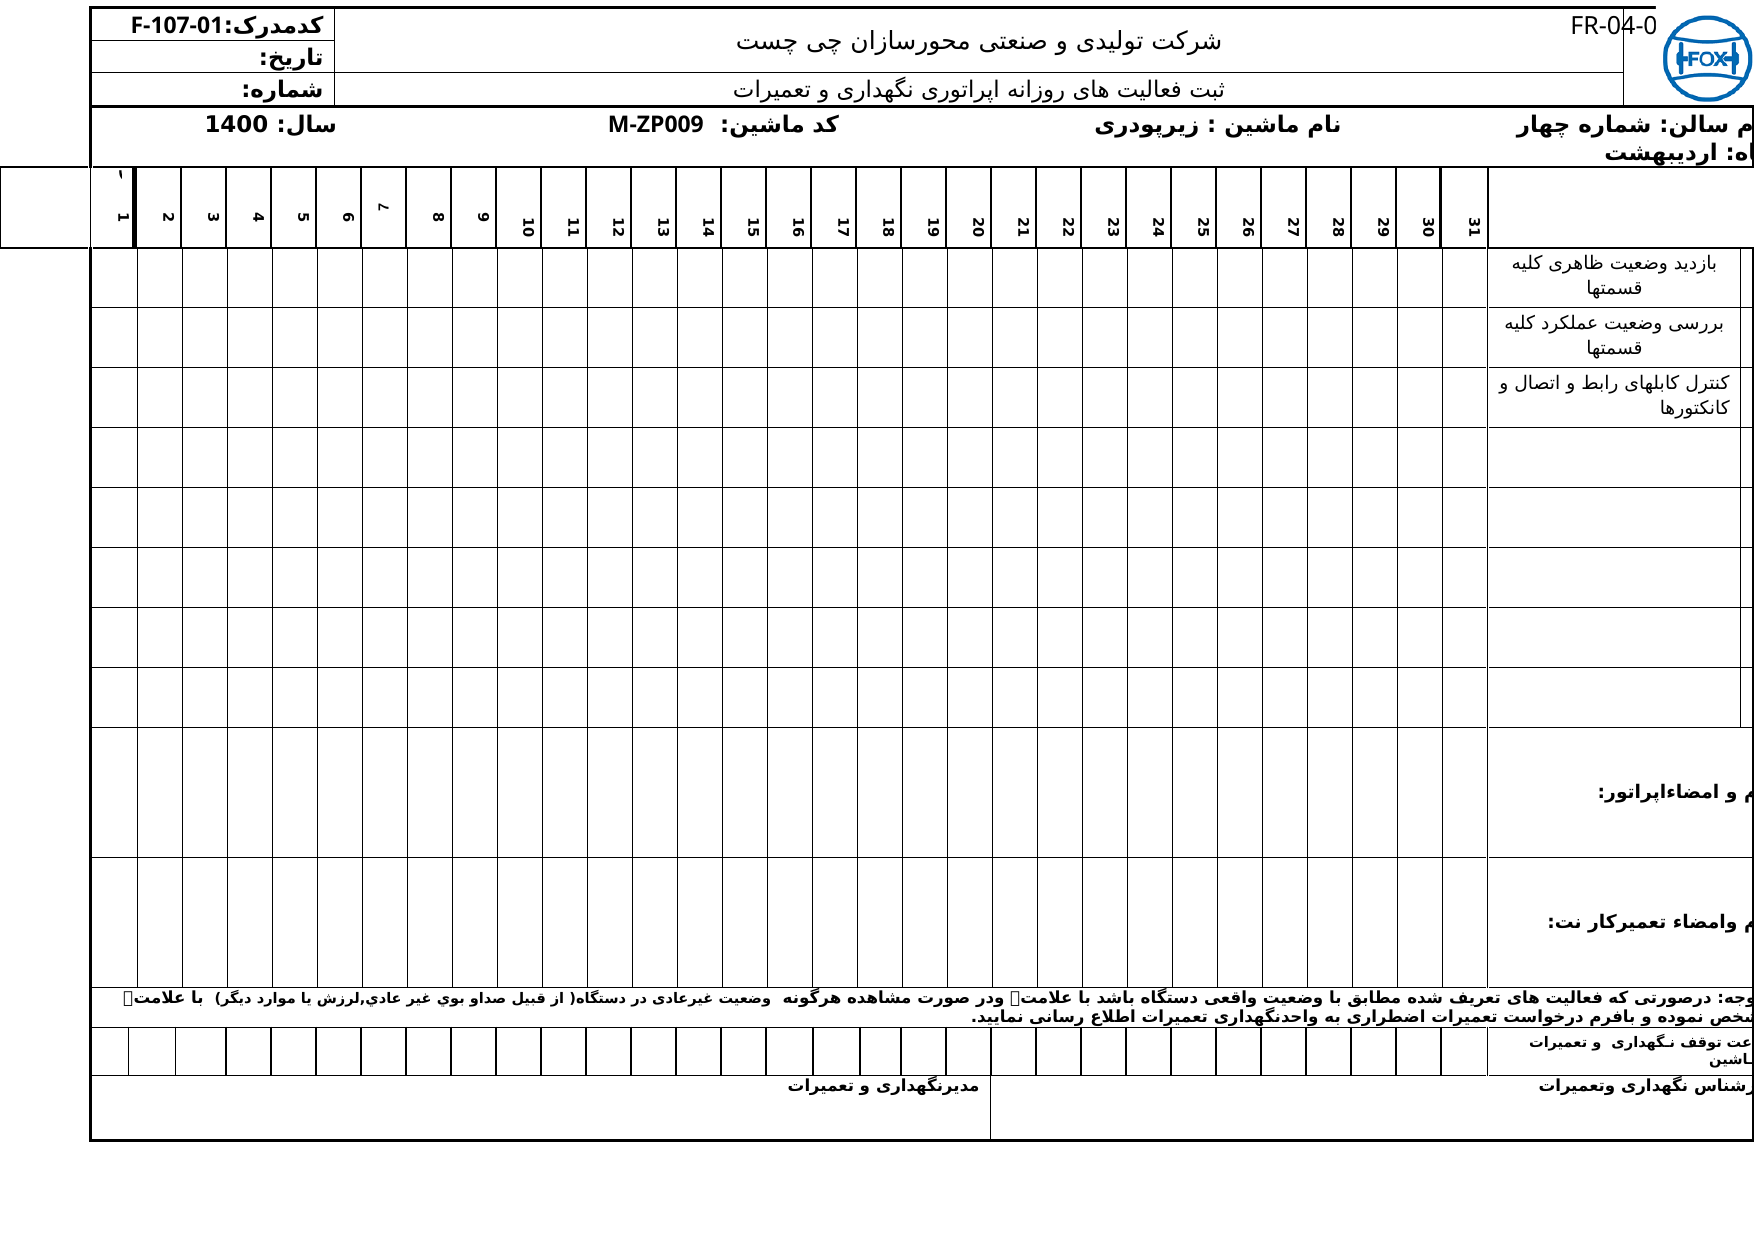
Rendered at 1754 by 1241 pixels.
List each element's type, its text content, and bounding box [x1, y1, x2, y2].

table_cell [1038, 428, 1082, 487]
table_cell [1083, 858, 1127, 987]
table_cell [1488, 487, 1740, 547]
table_cell [138, 488, 182, 547]
table_cell [903, 488, 947, 547]
table_cell [543, 608, 587, 667]
table_cell *توجه: درصورتی که فعالیت های تعریف شده مطابق با وضعیت واقعی دستگاه باشد با علامت ودر صورت مشاهده هرگونه وضعیت غیرعادی در دستگاه( از قبيل صداو بوي غير عادي,لرزش يا موارد ديگر) با علامت مشخص نموده و بافرم درخواست تعمیرات اضطراری به واحدنگهداری تعمیرات اطلاع رسانی نمایید. [92, 987, 1752, 1027]
table_cell [363, 249, 407, 307]
table_cell [453, 668, 497, 727]
table_cell [543, 368, 587, 427]
table_cell [408, 728, 452, 857]
table_cell [92, 1028, 128, 1074]
table_cell [183, 548, 227, 607]
table_cell [1398, 728, 1442, 857]
table_cell [633, 249, 677, 307]
table_cell [1353, 488, 1397, 547]
table_cell [1218, 308, 1262, 367]
table_cell [1173, 608, 1217, 667]
table_cell [858, 668, 902, 727]
table_cell 25 [1172, 168, 1215, 247]
table_cell [1308, 858, 1352, 987]
table_cell [1353, 308, 1397, 367]
table_cell [813, 249, 857, 307]
table_cell [228, 548, 272, 607]
table_cell [273, 608, 317, 667]
table_cell [92, 428, 137, 487]
table_cell [993, 548, 1037, 607]
table_cell 4 [227, 168, 270, 247]
table_cell مدیرنگهداری و تعمیرات [92, 1076, 990, 1139]
table_cell [543, 428, 587, 487]
table_cell [678, 728, 722, 857]
table_cell [138, 428, 182, 487]
table_cell [903, 368, 947, 427]
table_cell نام وامضاء تعمیرکار نت: [1488, 857, 1752, 987]
table_cell [453, 308, 497, 367]
table_cell 7 [362, 168, 405, 247]
table_cell [498, 249, 542, 307]
table_cell [1083, 728, 1127, 857]
table_cell [453, 858, 497, 987]
table_cell [1038, 548, 1082, 607]
table_cell [228, 728, 272, 857]
table_cell [138, 548, 182, 607]
table_cell [993, 608, 1037, 667]
table_cell [1353, 728, 1397, 857]
table_cell [992, 1028, 1035, 1074]
table_cell [1397, 1028, 1440, 1074]
table_cell [858, 368, 902, 427]
table_cell ساعت توقف نـگهداری و تعمیرات مـــاشین [1488, 1027, 1752, 1074]
table_cell [948, 488, 992, 547]
table_cell [768, 368, 812, 427]
table_cell [92, 247, 137, 307]
table_cell [813, 428, 857, 487]
table_cell [408, 608, 452, 667]
table_cell [903, 668, 947, 727]
table_cell [633, 308, 677, 367]
table_cell [678, 428, 722, 487]
table_cell [903, 548, 947, 607]
table_cell [1398, 548, 1442, 607]
table_cell 9 [452, 168, 495, 247]
table_cell [813, 728, 857, 857]
table_cell [1308, 249, 1352, 307]
table_cell 20 [947, 168, 990, 247]
table_cell [1173, 728, 1217, 857]
table_cell [1218, 858, 1262, 987]
table_cell [1263, 308, 1307, 367]
table_cell [1443, 307, 1487, 367]
table_cell [588, 308, 632, 367]
table_cell 12 [587, 168, 630, 247]
table_cell [228, 858, 272, 987]
table_cell [92, 488, 137, 547]
table_cell [1398, 608, 1442, 667]
table_cell [768, 728, 812, 857]
table_cell [1128, 858, 1172, 987]
table_cell بازدید وضعیت ظاهری کلیه قسمتها [1488, 249, 1740, 307]
table_cell [813, 548, 857, 607]
table_cell [588, 668, 632, 727]
table_cell [633, 488, 677, 547]
table_cell [272, 1028, 315, 1074]
table_cell [588, 858, 632, 987]
table_cell [858, 308, 902, 367]
table_cell [1353, 858, 1397, 987]
table_cell [1173, 858, 1217, 987]
table_cell [1218, 728, 1262, 857]
table_cell [129, 1028, 175, 1074]
table_cell [993, 308, 1037, 367]
table_cell [1218, 428, 1262, 487]
table_cell [543, 668, 587, 727]
table_cell 24 [1127, 168, 1170, 247]
table_cell [408, 858, 452, 987]
table_cell [1488, 607, 1740, 667]
table_cell [948, 728, 992, 857]
table_cell [632, 1028, 675, 1074]
table_cell [1038, 668, 1082, 727]
table_cell [138, 308, 182, 367]
table_cell [497, 1028, 540, 1074]
table_cell [1038, 368, 1082, 427]
table_cell [1173, 548, 1217, 607]
table_cell [318, 428, 362, 487]
table_cell [363, 428, 407, 487]
table_cell [1398, 858, 1442, 987]
table_cell [768, 668, 812, 727]
table_cell [1488, 667, 1740, 727]
table_cell [1083, 308, 1127, 367]
table_cell 28 [1307, 168, 1350, 247]
table_cell [138, 368, 182, 427]
table_cell [1398, 668, 1442, 727]
table_cell [1443, 247, 1487, 307]
table_cell [1263, 428, 1307, 487]
table_cell 2 [137, 168, 180, 247]
table_cell [587, 1028, 630, 1074]
table_cell [1353, 548, 1397, 607]
table_cell [1398, 428, 1442, 487]
table_cell [1218, 668, 1262, 727]
table_cell [92, 368, 137, 427]
table_cell [1308, 308, 1352, 367]
table_cell [723, 488, 767, 547]
table_cell [92, 668, 137, 727]
table_cell [948, 368, 992, 427]
table_cell [408, 548, 452, 607]
table_cell 3 [182, 168, 225, 247]
table_cell [858, 728, 902, 857]
table_cell [588, 368, 632, 427]
table_cell [1128, 428, 1172, 487]
table_cell 6 [317, 168, 360, 247]
table_cell [1308, 608, 1352, 667]
table_cell بررسی وضعیت عملکرد کلیه قسمتها [1488, 307, 1740, 367]
table_cell [498, 608, 542, 667]
table_cell [318, 858, 362, 987]
table_cell [1127, 1028, 1170, 1074]
table_cell [678, 548, 722, 607]
table_cell [543, 308, 587, 367]
table_cell [1128, 488, 1172, 547]
table_cell [1173, 668, 1217, 727]
table_cell شماره: [92, 73, 334, 105]
table_cell [948, 428, 992, 487]
table_cell 30 [1397, 168, 1439, 247]
table_cell [1263, 249, 1307, 307]
table_cell [1398, 308, 1442, 367]
table_cell [318, 488, 362, 547]
table_cell [1398, 368, 1442, 427]
table_cell [903, 428, 947, 487]
table_cell [1083, 488, 1127, 547]
table_cell [1443, 857, 1487, 987]
table_cell [768, 858, 812, 987]
table_cell [1308, 488, 1352, 547]
table_cell [858, 488, 902, 547]
table_cell [1172, 1028, 1215, 1074]
table_cell [183, 488, 227, 547]
table_cell [363, 728, 407, 857]
table_cell [176, 1028, 225, 1074]
table_cell [948, 308, 992, 367]
table_cell [273, 548, 317, 607]
table_cell [948, 668, 992, 727]
table_cell [408, 249, 452, 307]
table_cell [273, 368, 317, 427]
table_cell 22 [1037, 168, 1080, 247]
table_cell [407, 1028, 450, 1074]
table_cell [1083, 668, 1127, 727]
table_cell [1173, 308, 1217, 367]
table_cell [543, 548, 587, 607]
table_cell [858, 608, 902, 667]
table_cell [768, 548, 812, 607]
table_cell [813, 308, 857, 367]
table_header [1624, 9, 1655, 105]
table_cell [1083, 428, 1127, 487]
table_cell [767, 1028, 812, 1074]
table_cell 27 [1262, 168, 1305, 247]
table_cell [318, 368, 362, 427]
table_cell [948, 858, 992, 987]
table_cell [543, 858, 587, 987]
table_cell [678, 308, 722, 367]
table_cell [1308, 728, 1352, 857]
table_cell [813, 368, 857, 427]
table_cell ثبت فعالیت های روزانه اپراتوری نگهداری و تعمیرات [335, 73, 1623, 105]
table_cell [363, 548, 407, 607]
table_cell [1443, 427, 1487, 487]
table_cell [1173, 428, 1217, 487]
table_cell 21 [992, 168, 1035, 247]
picture [1655, 6, 1754, 105]
table_cell [858, 249, 902, 307]
table_cell نام و امضاءاپراتور: [1488, 727, 1752, 857]
table_cell [1488, 427, 1740, 487]
table_cell 29 [1352, 168, 1395, 247]
table_cell [993, 858, 1037, 987]
table_cell [1038, 308, 1082, 367]
table_cell [903, 308, 947, 367]
table_cell کنترل کابلهای رابط و اتصال و کانکتورها [1488, 367, 1740, 427]
table_cell [858, 548, 902, 607]
table_cell [138, 728, 182, 857]
table_cell [363, 308, 407, 367]
table_cell [498, 858, 542, 987]
table_cell 10 [497, 168, 540, 247]
table_cell [1173, 249, 1217, 307]
table_cell [1128, 368, 1172, 427]
table_cell 15 [722, 168, 765, 247]
table_cell [588, 488, 632, 547]
table_cell [138, 608, 182, 667]
table_cell [1218, 488, 1262, 547]
table_cell [1308, 368, 1352, 427]
table_cell 11 [542, 168, 585, 247]
table_cell 14 [677, 168, 720, 247]
table_cell [363, 608, 407, 667]
table_cell [1308, 428, 1352, 487]
table_cell [1218, 249, 1262, 307]
table_cell [1038, 488, 1082, 547]
table_cell [1128, 608, 1172, 667]
table_cell 17 [812, 168, 855, 247]
table_cell [723, 858, 767, 987]
table_cell [183, 368, 227, 427]
table_cell [768, 608, 812, 667]
table_cell [1443, 487, 1487, 547]
table_cell [318, 548, 362, 607]
table_cell [363, 368, 407, 427]
table_cell [678, 608, 722, 667]
table_cell [861, 1028, 900, 1074]
table_cell [498, 728, 542, 857]
table_cell [633, 368, 677, 427]
table_cell کارشناس نگهداری وتعمیرات [991, 1075, 1752, 1139]
table_cell [452, 1028, 495, 1074]
table_cell [183, 858, 227, 987]
table_cell [1398, 249, 1442, 307]
table_cell [902, 1028, 945, 1074]
table_cell [677, 1028, 720, 1074]
table_cell [1037, 1028, 1080, 1074]
table_cell [317, 1028, 360, 1074]
table_cell [993, 668, 1037, 727]
table_cell [1038, 608, 1082, 667]
table_cell [947, 1028, 990, 1074]
table_cell 18 [857, 168, 900, 247]
table_cell [678, 858, 722, 987]
table_cell [1083, 249, 1127, 307]
table_cell [1443, 667, 1487, 727]
table_cell [273, 249, 317, 307]
table_cell [1353, 368, 1397, 427]
table_cell [92, 608, 137, 667]
table_header شرکت تولیدی و صنعتی محورسازان چی چست [335, 9, 1623, 72]
table_cell [138, 668, 182, 727]
table_cell [768, 428, 812, 487]
table_cell [228, 249, 272, 307]
table_cell [723, 368, 767, 427]
table_cell [1263, 608, 1307, 667]
table_cell [1128, 308, 1172, 367]
table_cell [138, 249, 182, 307]
table_cell [1038, 728, 1082, 857]
table_cell [273, 308, 317, 367]
table_cell [1308, 668, 1352, 727]
table_cell [92, 548, 137, 607]
table_cell [678, 249, 722, 307]
table_cell 23 [1082, 168, 1125, 247]
table_cell [723, 608, 767, 667]
table_cell تاریخ: [92, 41, 334, 72]
table_cell [1083, 608, 1127, 667]
table_cell [543, 488, 587, 547]
table_cell [993, 368, 1037, 427]
table_cell 26 [1217, 168, 1260, 247]
table_cell [408, 668, 452, 727]
table_cell [633, 858, 677, 987]
table_cell [183, 728, 227, 857]
table_cell [1398, 488, 1442, 547]
table_cell [1263, 668, 1307, 727]
table_cell نام سالن: شماره چهار نام ماشین : زیرپودری کد ماشین: M-ZP009 سال: 1400 ماه: اردیبهشت [92, 108, 1752, 166]
table_cell [813, 608, 857, 667]
table_cell [768, 308, 812, 367]
table_cell [1352, 1028, 1395, 1074]
table_cell [363, 488, 407, 547]
table_cell 31 [1442, 168, 1487, 247]
table_cell [1038, 858, 1082, 987]
table_cell [1128, 668, 1172, 727]
table_cell [1173, 488, 1217, 547]
table_cell [138, 858, 182, 987]
table_cell [1443, 547, 1487, 607]
table_cell [453, 428, 497, 487]
table_cell [903, 858, 947, 987]
table_cell [993, 728, 1037, 857]
table_cell [813, 668, 857, 727]
table_cell [768, 249, 812, 307]
table_cell [1128, 548, 1172, 607]
table_cell [633, 728, 677, 857]
table_cell [813, 858, 857, 987]
table_cell [1217, 1028, 1260, 1074]
table_cell 5 [272, 168, 315, 247]
table_cell [948, 249, 992, 307]
table_cell [318, 249, 362, 307]
table_cell [723, 548, 767, 607]
table_cell [993, 249, 1037, 307]
table_cell [1307, 1028, 1350, 1074]
table_cell [633, 428, 677, 487]
table_cell [498, 488, 542, 547]
table_cell [633, 548, 677, 607]
table_cell [92, 728, 137, 857]
table_cell [1443, 607, 1487, 667]
table_cell [542, 1028, 585, 1074]
table_cell [183, 428, 227, 487]
table_cell 8 [407, 168, 450, 247]
table_cell 13 [632, 168, 675, 247]
table_cell [678, 488, 722, 547]
table_cell [1128, 728, 1172, 857]
table_cell [1263, 728, 1307, 857]
table_cell [768, 488, 812, 547]
table_cell [498, 368, 542, 427]
table_cell [453, 728, 497, 857]
table_cell [453, 368, 497, 427]
table_cell [588, 548, 632, 607]
table_cell [408, 488, 452, 547]
table_cell [1218, 368, 1262, 427]
table_cell [1263, 488, 1307, 547]
table_cell [1038, 249, 1082, 307]
table_cell [273, 668, 317, 727]
table_cell [228, 608, 272, 667]
table_cell [633, 608, 677, 667]
table_cell [227, 1028, 270, 1074]
table_cell [183, 668, 227, 727]
table_cell [363, 668, 407, 727]
table_header کدمدرک:F-107-01 [92, 9, 334, 40]
table_cell [318, 308, 362, 367]
table_cell [1308, 548, 1352, 607]
table_cell 1 [91, 166, 132, 247]
table_cell [903, 728, 947, 857]
table_cell [633, 668, 677, 727]
table_cell [1262, 1028, 1305, 1074]
table_cell [1083, 368, 1127, 427]
table_cell [1082, 1028, 1125, 1074]
table_cell [1083, 548, 1127, 607]
table_cell [318, 608, 362, 667]
table_cell [183, 608, 227, 667]
table_cell [588, 728, 632, 857]
table_cell [498, 668, 542, 727]
table_cell [858, 428, 902, 487]
table_cell 16 [767, 168, 810, 247]
table_cell [498, 308, 542, 367]
table_cell [1353, 428, 1397, 487]
table_cell [92, 308, 137, 367]
table_cell [318, 668, 362, 727]
table_cell [903, 608, 947, 667]
table_cell [723, 249, 767, 307]
table_cell [948, 548, 992, 607]
table_cell [362, 1028, 405, 1074]
table_cell [228, 428, 272, 487]
table_cell [1173, 368, 1217, 427]
table_cell [273, 858, 317, 987]
table_cell [948, 608, 992, 667]
table_cell [1218, 548, 1262, 607]
table_cell [498, 548, 542, 607]
table_cell [543, 728, 587, 857]
table_cell [453, 488, 497, 547]
table_cell [408, 308, 452, 367]
table_cell [814, 1028, 859, 1074]
table_cell [993, 488, 1037, 547]
table_cell [588, 428, 632, 487]
table_cell 19 [902, 168, 945, 247]
table_cell [453, 548, 497, 607]
table_cell [228, 488, 272, 547]
table_cell [1263, 858, 1307, 987]
table_cell [1353, 668, 1397, 727]
table_cell [588, 608, 632, 667]
table_cell [363, 858, 407, 987]
table_cell [722, 1028, 765, 1074]
table_cell [228, 668, 272, 727]
table_cell [1488, 547, 1740, 607]
table_cell [228, 308, 272, 367]
table_cell [813, 488, 857, 547]
table_cell [273, 428, 317, 487]
table_cell [678, 368, 722, 427]
table_cell [183, 308, 227, 367]
table_cell [1263, 368, 1307, 427]
table_cell [453, 249, 497, 307]
table_cell [408, 428, 452, 487]
table_cell [408, 368, 452, 427]
table_cell [723, 428, 767, 487]
table_cell [1353, 249, 1397, 307]
table_cell [1443, 727, 1487, 857]
table_cell [228, 368, 272, 427]
table_cell [183, 249, 227, 307]
table_cell [903, 249, 947, 307]
table_cell [588, 249, 632, 307]
table_cell [723, 728, 767, 857]
table_cell [498, 428, 542, 487]
table_cell [1263, 548, 1307, 607]
table_cell [273, 488, 317, 547]
table_cell [453, 608, 497, 667]
table_cell [1443, 367, 1487, 427]
table_cell [723, 668, 767, 727]
table_cell [723, 308, 767, 367]
table_cell [1442, 1027, 1487, 1074]
table_cell [1353, 608, 1397, 667]
table_cell [543, 249, 587, 307]
table_cell [92, 858, 137, 987]
table_cell [858, 858, 902, 987]
table_cell [318, 728, 362, 857]
table_cell [1218, 608, 1262, 667]
table_cell [273, 728, 317, 857]
table_cell [993, 428, 1037, 487]
table_cell [678, 668, 722, 727]
table_cell [1128, 249, 1172, 307]
